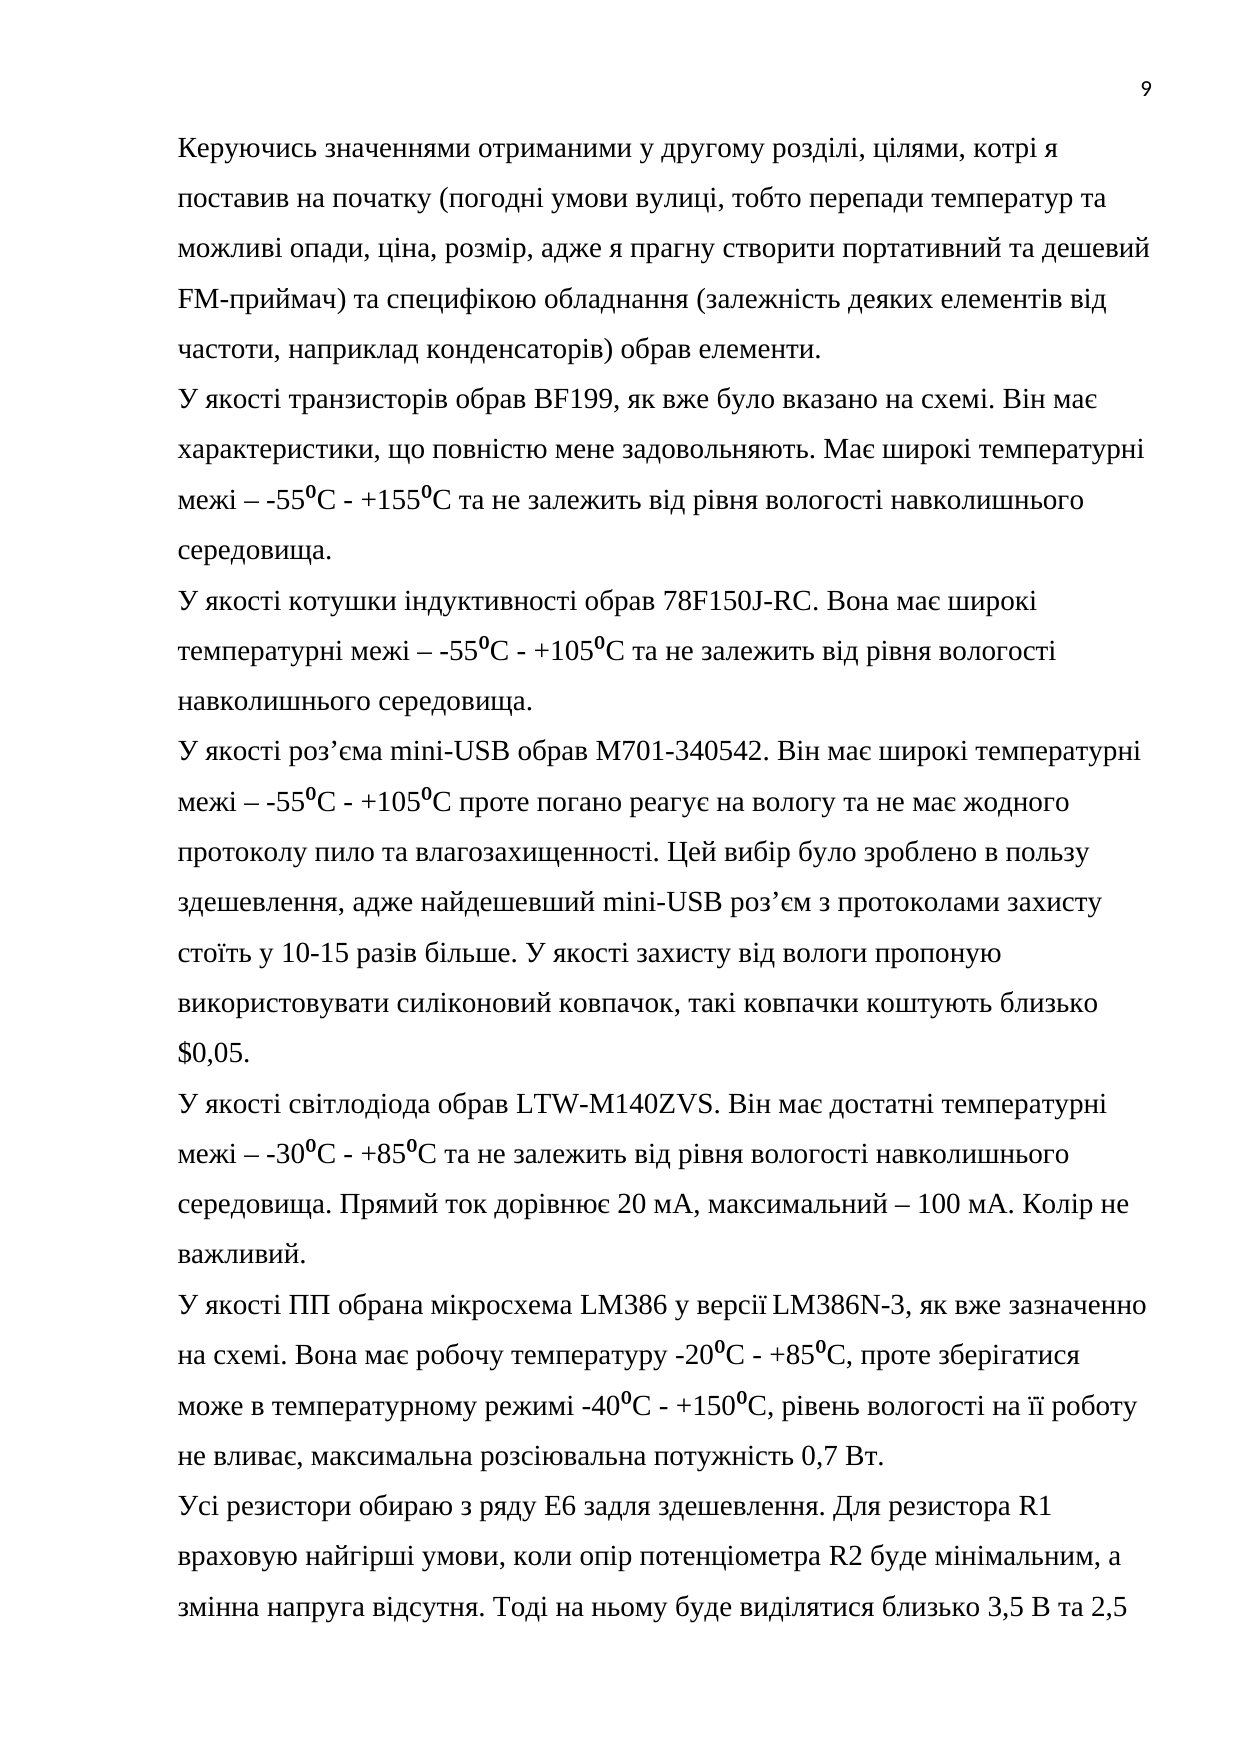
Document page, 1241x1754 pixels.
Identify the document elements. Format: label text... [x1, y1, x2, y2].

text У якості котушки індуктивності обрав 78F150J-RC. Вона має широкі температурні межі – -55⁰С - +105⁰С та не залежить від рівня вологості навколишнього середовища. [177, 583, 1152, 717]
text У якості роз’єма mini-USB обрав M701-340542. Він має широкі температурні межі – -55⁰С - +105⁰С проте погано реагує на вологу та не має жодного протоколу пило та влагозахищенності. Цей вибір було зроблено в пользу здешевлення, адже найдешевший mini-USB роз’єм з протоколами захисту стоїть у 10-15 разів більше. У якості захисту від вологи пропоную використовувати силіконовий ковпачок, такі ковпачки коштують близько $0,05. [177, 733, 1152, 1069]
text У якості світлодіода обрав LTW-M140ZVS. Він має достатні температурні межі – -30⁰С - +85⁰С та не залежить від рівня вологості навколишнього середовища. Прямий ток дорівнює 20 мА, максимальний – 100 мА. Колір не важливий. [177, 1086, 1152, 1270]
text У якості ПП обрана мікросхема LM386 у версії LM386N-3, як вже зазначенно на схемі. Вона має робочу температуру -20⁰С - +85⁰С, проте зберігатися може в температурному режимі -40⁰С - +150⁰С, рівень вологості на її роботу не вливає, максимальна розсіювальна потужність 0,7 Вт. [177, 1287, 1152, 1471]
text У якості транзисторів обрав BF199, як вже було вказано на схемі. Він має характеристики, що повністю мене задовольняють. Має широкі температурні межі – -55⁰С - +155⁰С та не залежить від рівня вологості навколишнього середовища. [177, 381, 1152, 566]
text Керуючись значеннями отриманими у другому розділі, цілями, котрі я поставив на початку (погодні умови вулиці, тобто перепади температур та можливі опади, ціна, розмір, адже я прагну створити портативний та дешевий FM-приймач) та специфікою обладнання (залежність деяких елементів від частоти, наприклад конденсаторів) обрав елементи. [177, 130, 1152, 364]
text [177, 1488, 1152, 1622]
